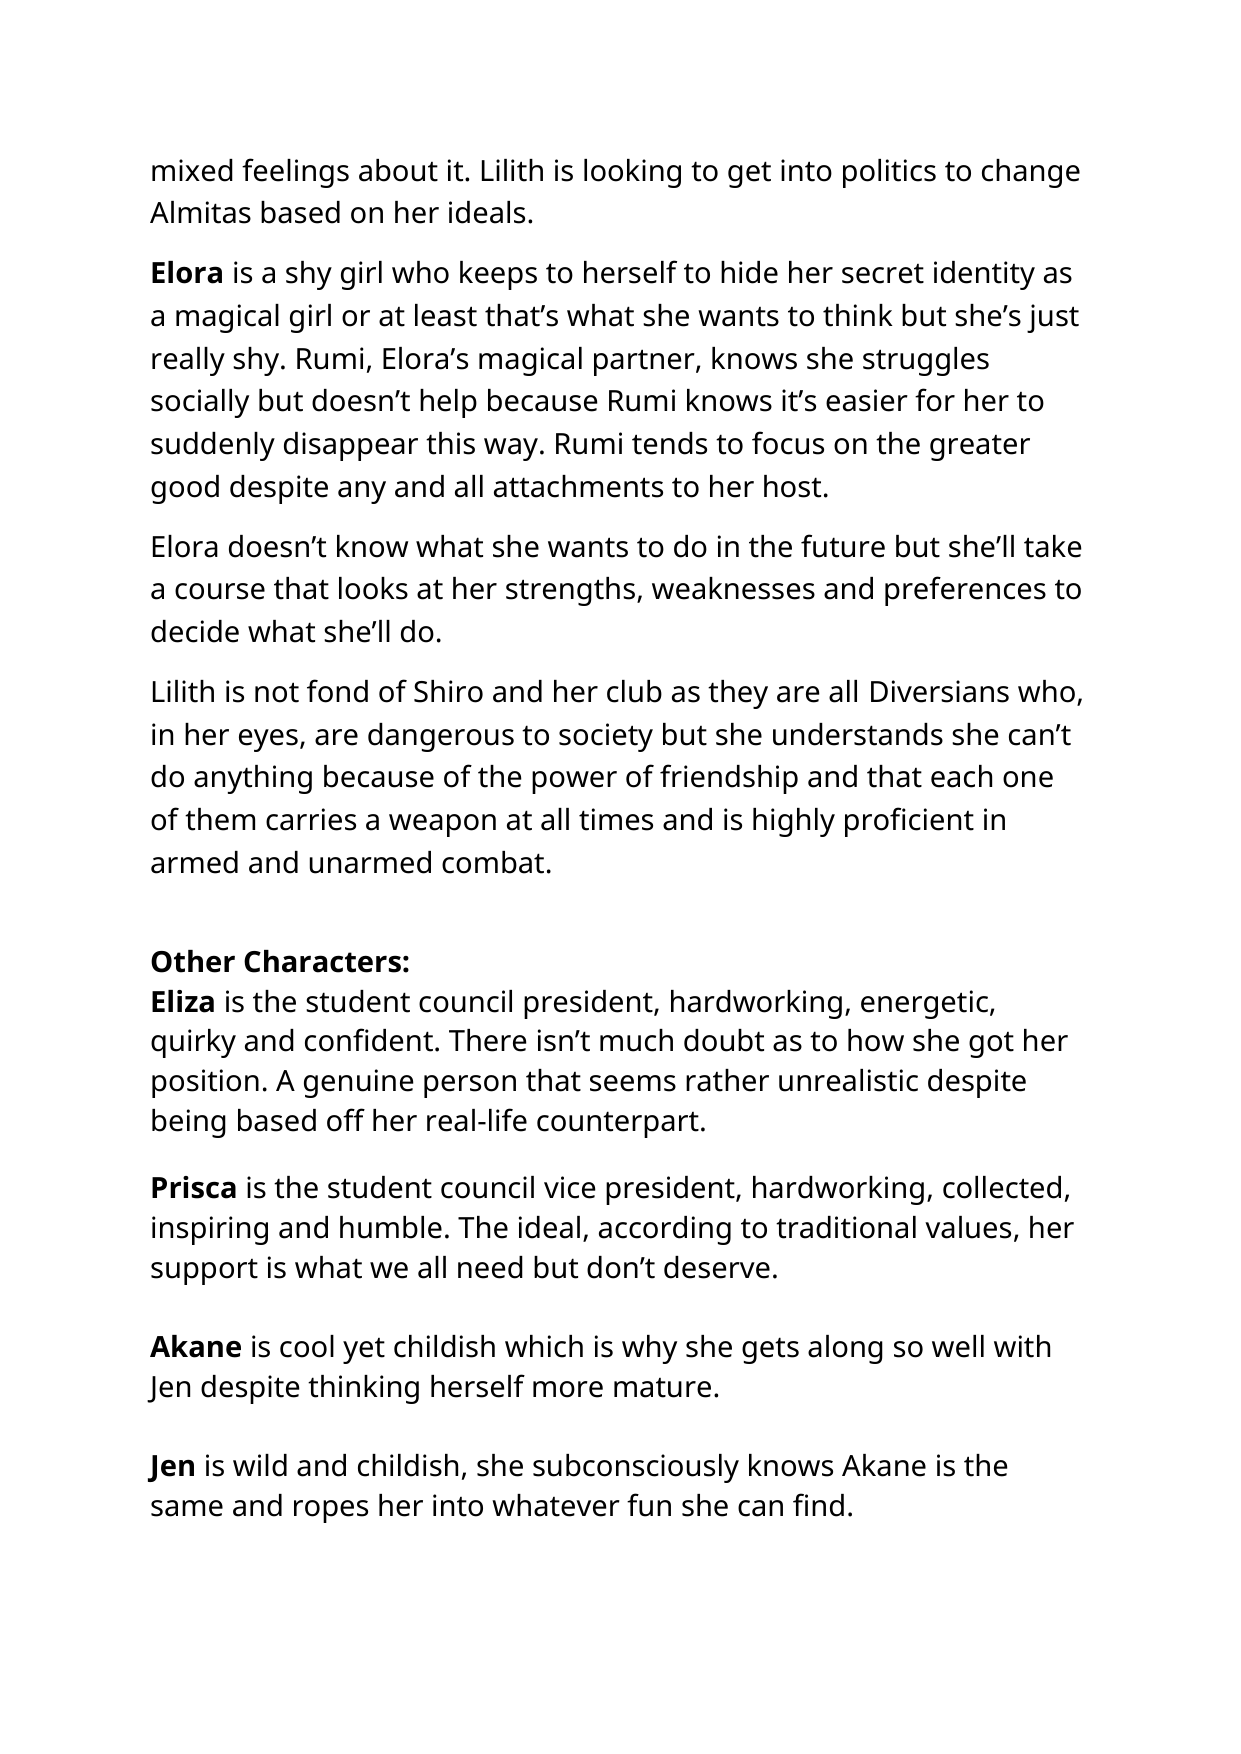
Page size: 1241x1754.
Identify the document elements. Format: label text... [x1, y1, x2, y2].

text Elora is a shy girl who keeps to herself to hide her secret identity as a magical girl or at least that’s what she wants to think but she’s just really shy. Rumi, Elora’s magical partner, knows she struggles socially but doesn’t help because Rumi knows it’s easier for her to suddenly disappear this way. Rumi tends to focus on the greater good despite any and all attachments to her host. [150, 252, 1090, 506]
text Eliza is the student council president, hardworking, energetic, quirky and confident. There isn’t much doubt as to how she got her position. A genuine person that seems rather unrealistic despite being based off her real-life counterpart. [150, 981, 1090, 1140]
text Lilith is not fond of Shiro and her club as they are all Diversians who, in her eyes, are dangerous to society but she understands she can’t do anything because of the power of friendship and that each one of them carries a weapon at all times and is highly proficient in armed and unarmed combat. [150, 671, 1090, 882]
text Other Characters: [150, 941, 1090, 981]
text Prisca is the student council vice president, hardworking, collected, inspiring and humble. The ideal, according to traditional values, her support is what we all need but don’t deserve. [150, 1168, 1090, 1287]
text Jen is wild and childish, she subconsciously knows Akane is the same and ropes her into whatever fun she can find. [150, 1446, 1090, 1525]
text Akane is cool yet childish which is why she gets along so well with Jen despite thinking herself more mature. [150, 1327, 1090, 1406]
text Elora doesn’t know what she wants to do in the future but she’ll take a course that looks at her strengths, weaknesses and preferences to decide what she’ll do. [150, 526, 1090, 651]
